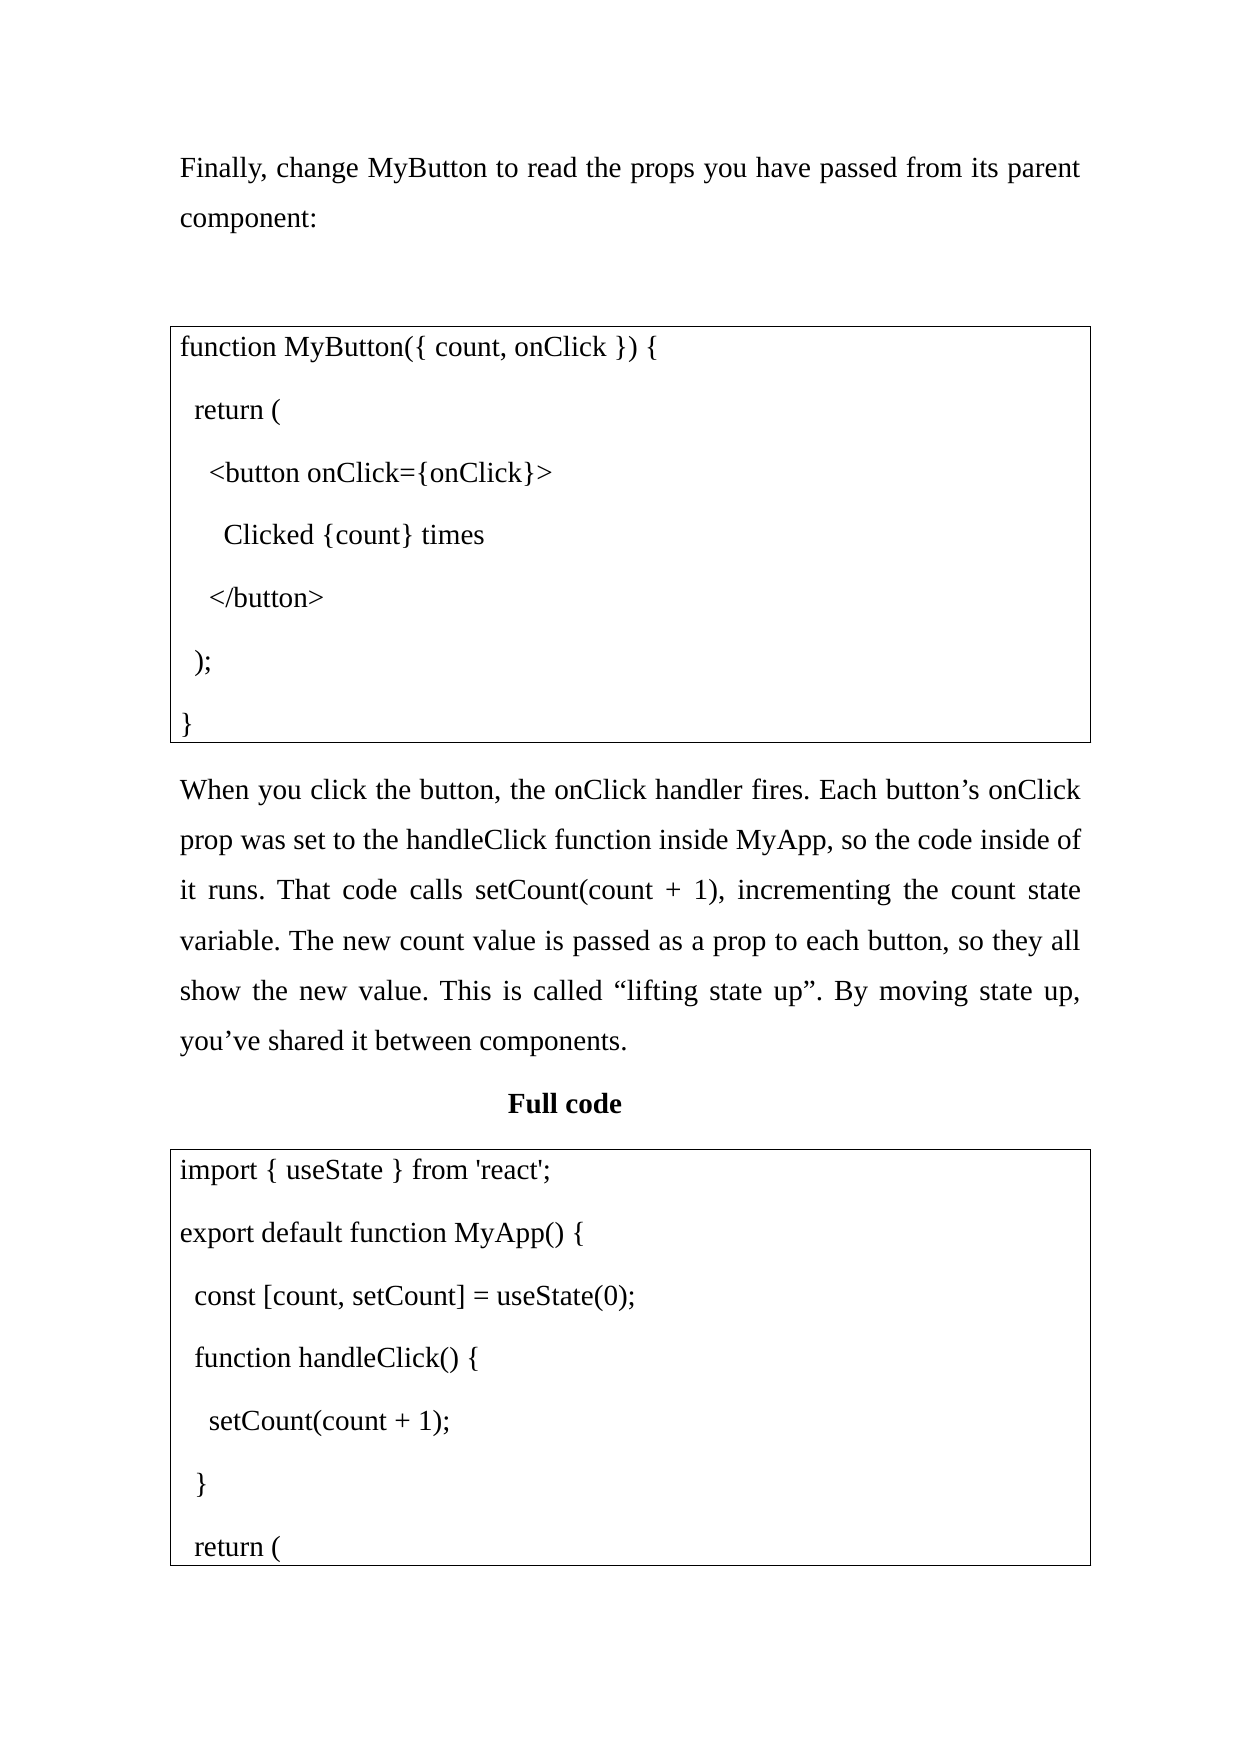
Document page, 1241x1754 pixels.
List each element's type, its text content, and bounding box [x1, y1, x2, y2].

text Clicked {count} times [171, 514, 1090, 551]
text return ( [171, 1526, 1090, 1565]
text Finally, change MyButton to read the props you have passed from its parent component: [179, 150, 1082, 234]
text import { useState } from 'react'; [171, 1150, 1090, 1186]
text function MyButton({ count, onClick }) { [171, 327, 1090, 363]
text </button> [171, 577, 1090, 614]
text Full code [179, 1086, 1082, 1120]
text setCount(count + 1); [171, 1400, 1090, 1437]
text ); [171, 640, 1090, 677]
text const [count, setCount] = useState(0); [171, 1275, 1090, 1311]
text When you click the button, the onClick handler fires. Each button’s onClick prop was set to the handleClick function inside MyApp, so the code inside of it runs. That code calls setCount(count + 1), incrementing the count state variable. The new count value is passed as a prop to each button, so they all show the new value. This is called “lifting state up”. By moving state up, you’ve shared it between components. [179, 772, 1082, 1057]
text function handleClick() { [171, 1337, 1090, 1374]
text export default function MyApp() { [171, 1212, 1090, 1248]
text <button onClick={onClick}> [171, 452, 1090, 488]
text } [171, 1463, 1090, 1500]
text return ( [171, 389, 1090, 425]
text } [171, 703, 1090, 742]
